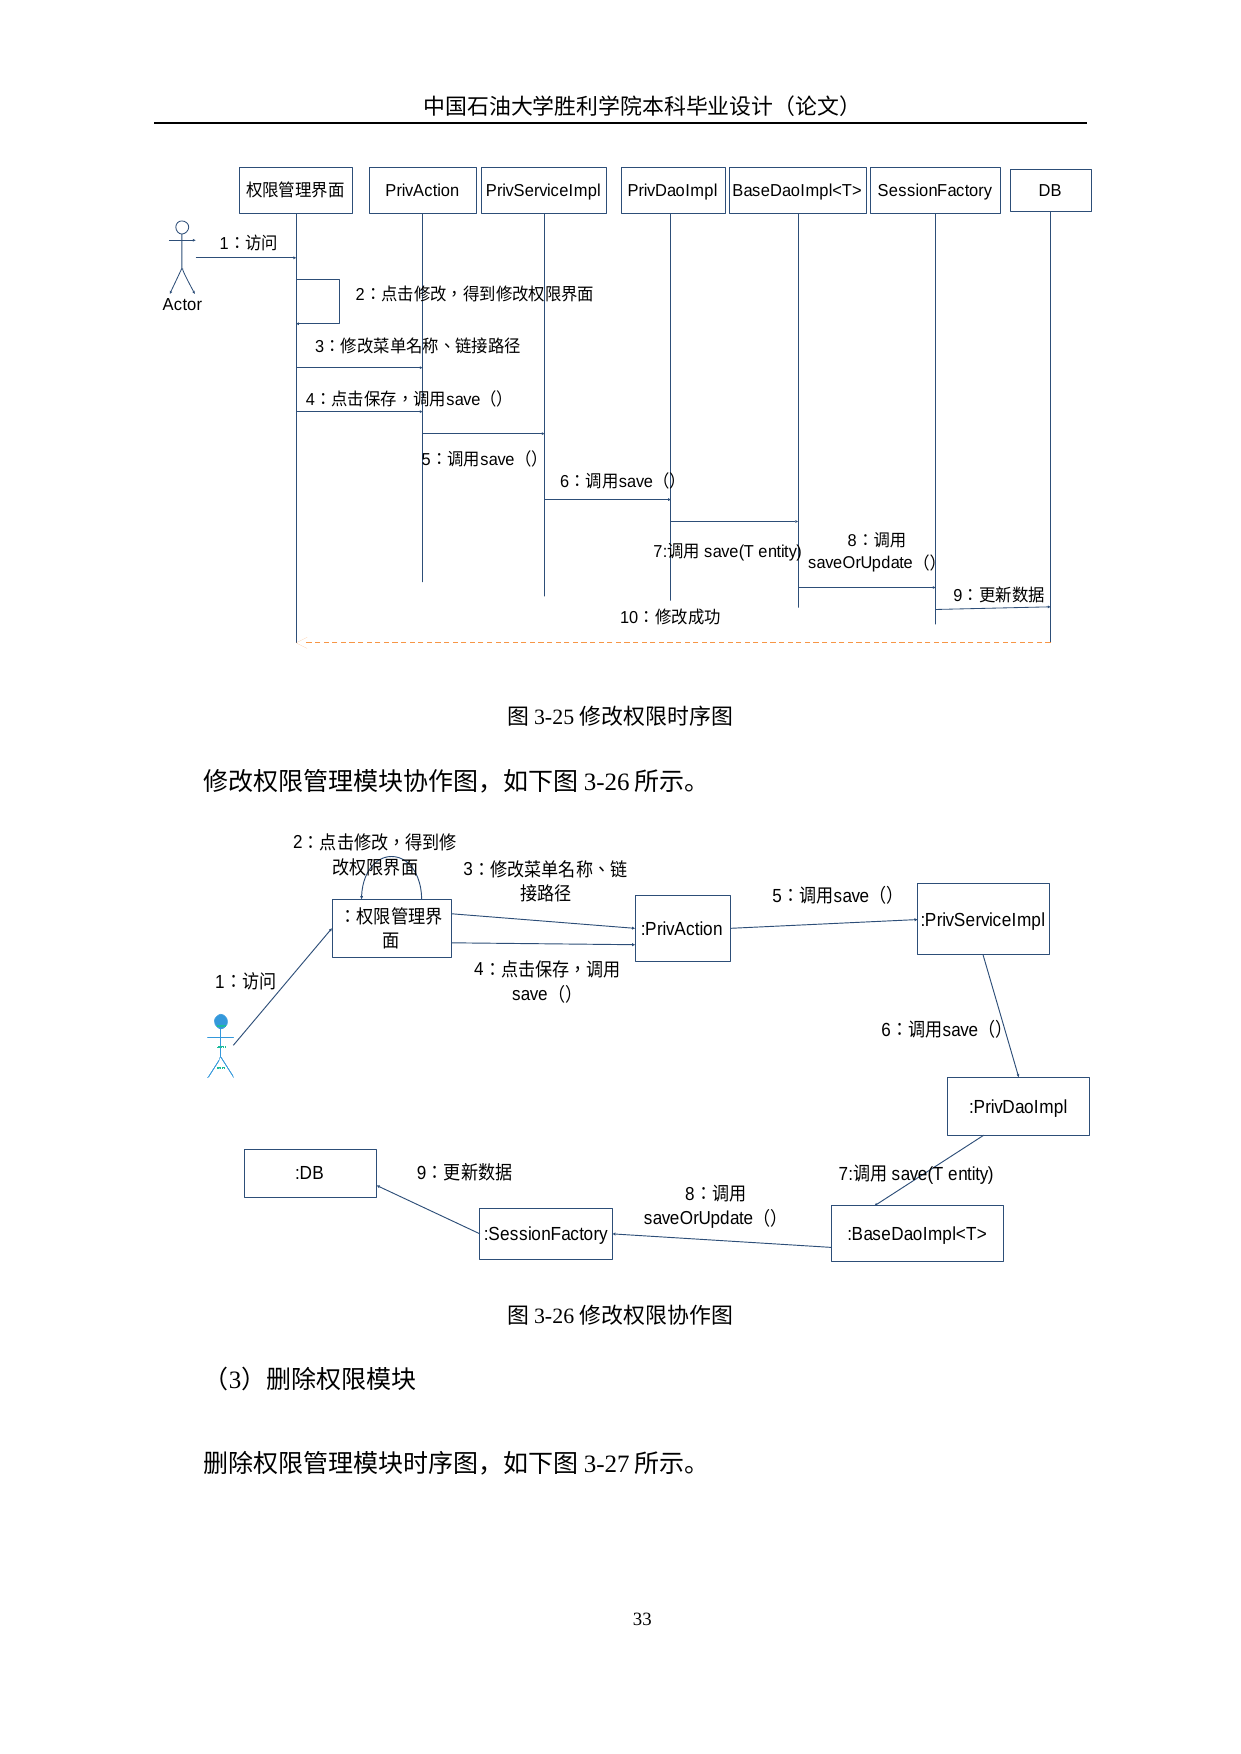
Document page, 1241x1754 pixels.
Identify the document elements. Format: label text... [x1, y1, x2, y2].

text 修改权限管理模块协作图，如下图3-26所示。 [153, 747, 1087, 812]
text （3）删除权限模块 [153, 1346, 1087, 1411]
text 图3-26 修改权限协作图 [153, 1297, 1087, 1330]
text 图3-25 修改权限时序图 [153, 162, 1087, 731]
text 删除权限管理模块时序图，如下图3-27所示。 [153, 1429, 1087, 1494]
